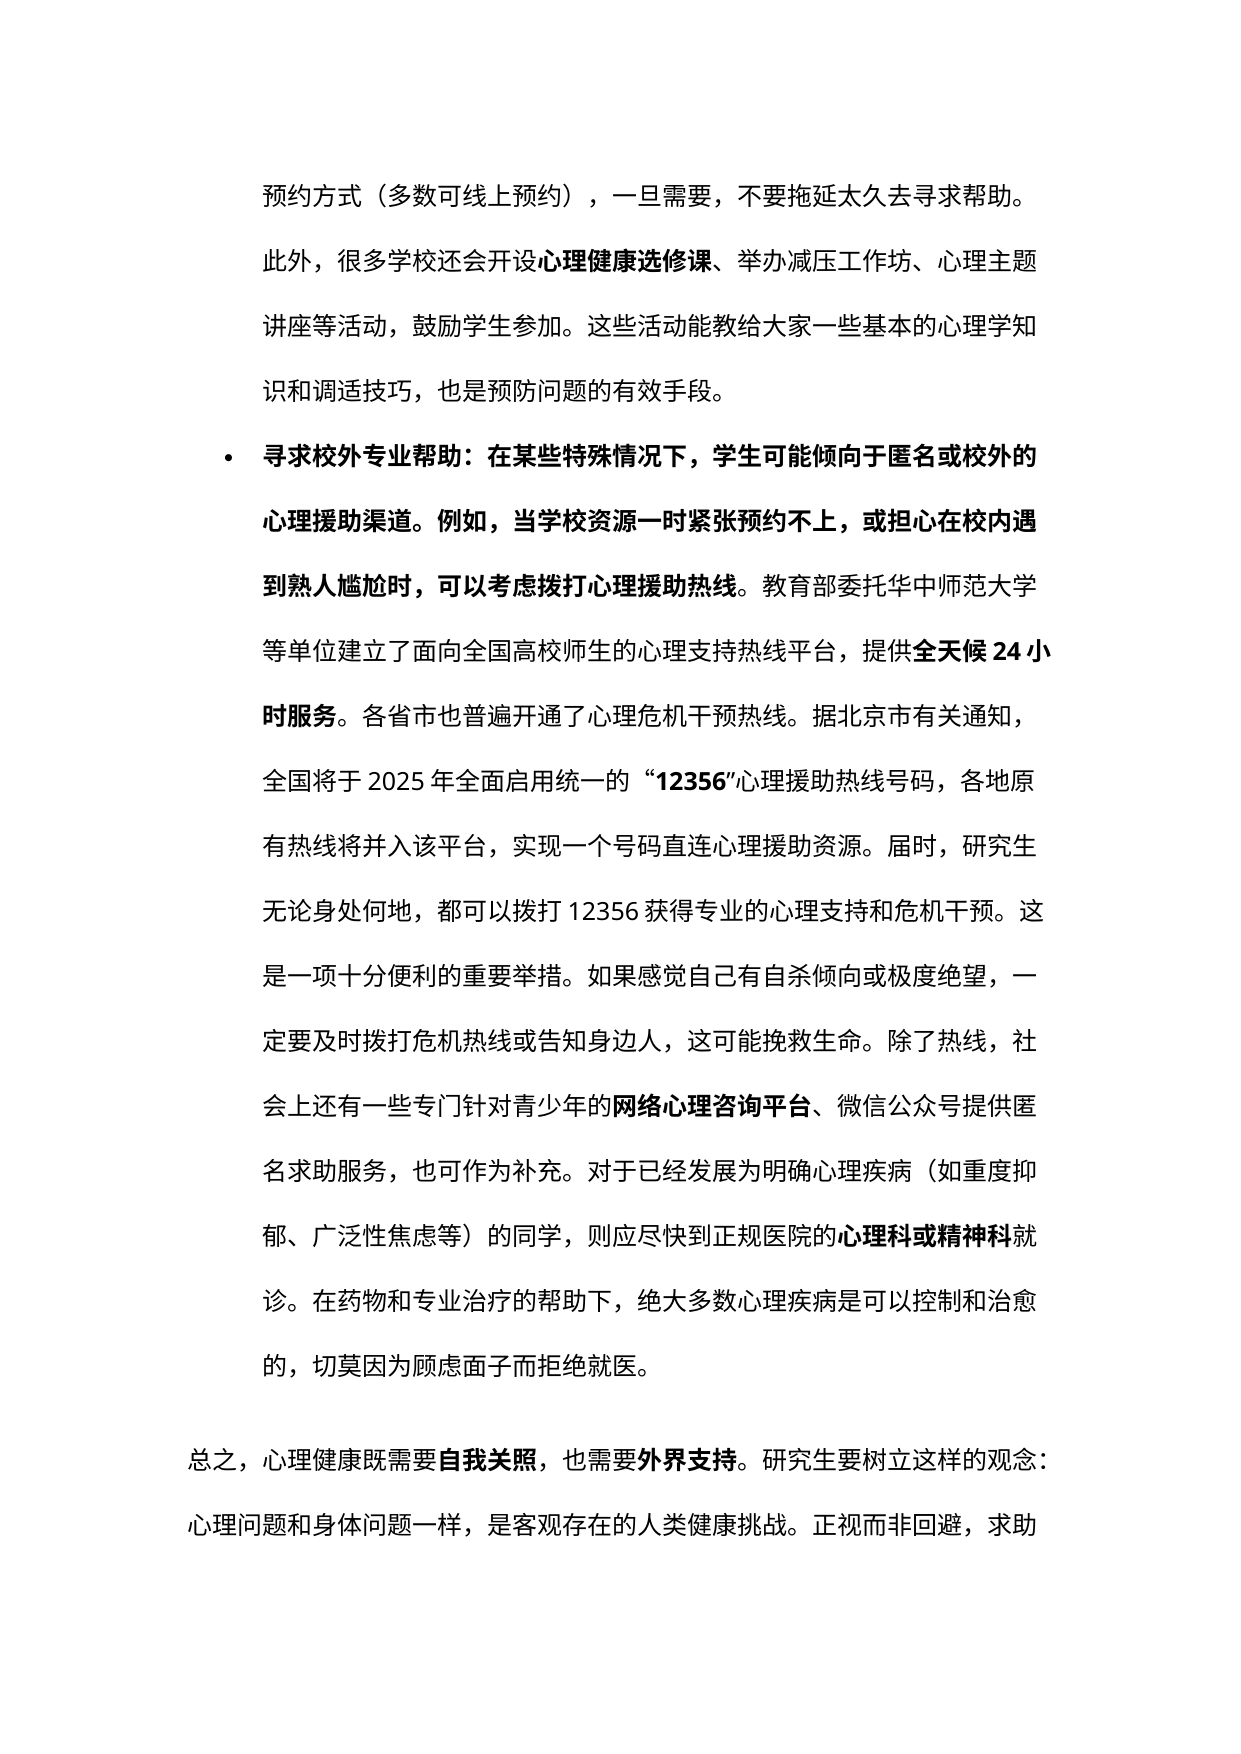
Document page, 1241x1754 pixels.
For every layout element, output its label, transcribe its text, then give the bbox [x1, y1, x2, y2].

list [225, 162, 1053, 422]
list 寻求校外专业帮助：在某些特殊情况下，学生可能倾向于匿名或校外的心理援助渠道。例如，当学校资源一时紧张预约不上，或担心在校内遇到熟人尴尬时，可以考虑拨打心理援助热线。教育部委托华中师范大学等单位建立了面向全国高校师生的心理支持热线平台，提供全天候24小时服务。各省市也普遍开通了心理危机干预热线。据北京市有关通知，全国将于2025年全面启用统一的“12356”心理援助热线号码，各地原有热线将并入该平台，实现一个号码直连心理援助资源。届时，研究生无论身处何地，都可以拨打12356获得专业的心理支持和危机干预。这是一项十分便利的重要举措。如果感觉自己有自杀倾向或极度绝望，一定要及时拨打危机热线或告知身边人，这可能挽救生命。除了热线，社会上还有一些专门针对青少年的网络心理咨询平台、微信公众号提供匿名求助服务，也可作为补充。对于已经发展为明确心理疾病（如重度抑郁、广泛性焦虑等）的同学，则应尽快到正规医院的心理科或精神科就诊。在药物和专业治疗的帮助下，绝大多数心理疾病是可以控制和治愈的，切莫因为顾虑面子而拒绝就医。 [225, 422, 1053, 1397]
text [187, 1426, 1053, 1556]
